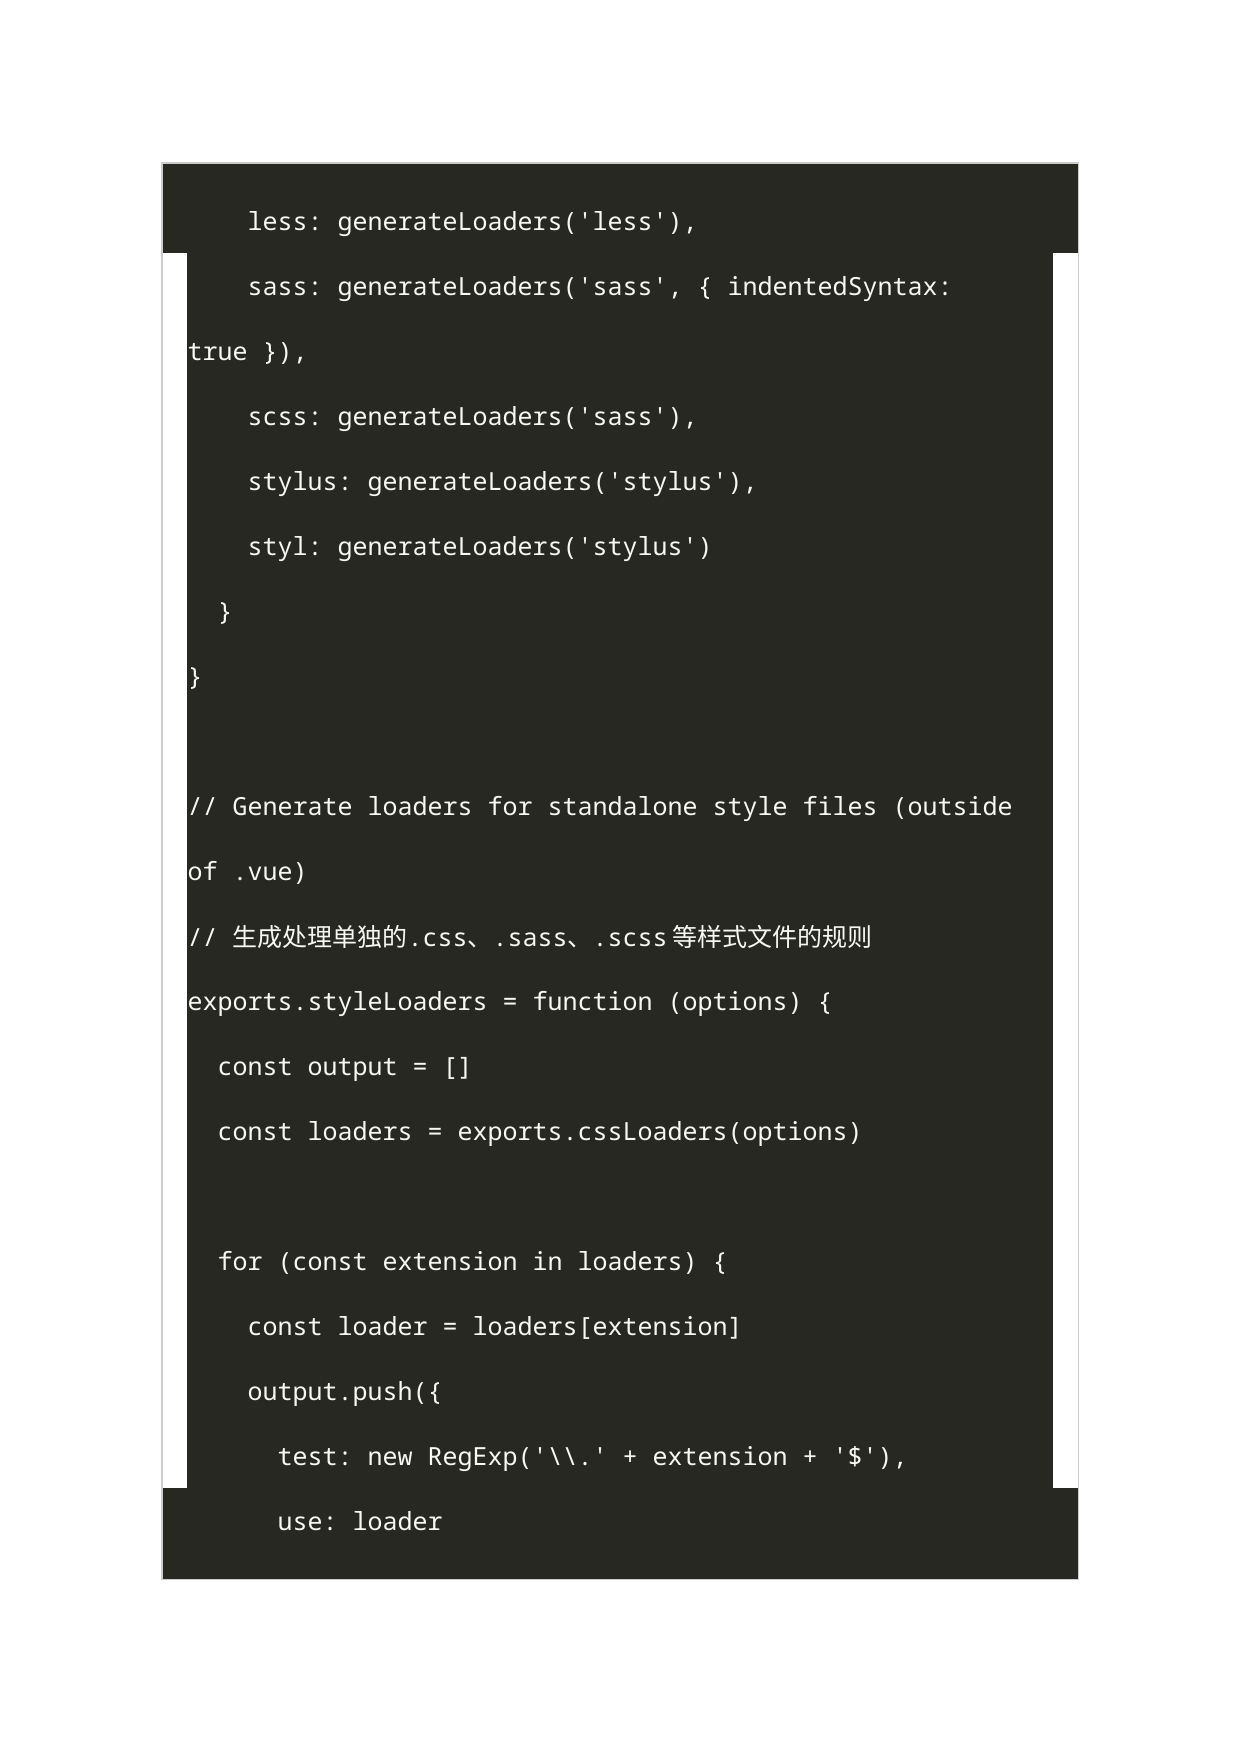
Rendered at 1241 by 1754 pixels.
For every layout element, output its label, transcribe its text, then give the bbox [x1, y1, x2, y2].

text use: loader [163, 1462, 1078, 1579]
text const output = [] [187, 1033, 1053, 1098]
text } [187, 578, 1053, 643]
text } [187, 643, 1053, 708]
text sass: generateLoaders('sass', { indentedSyntax: true }), [187, 253, 1053, 383]
text test: new RegExp('\\.' + extension + '$'), [187, 1423, 1053, 1462]
text // 生成处理单独的.css、.sass、.scss等样式文件的规则 [187, 903, 1053, 968]
text output.push({ [187, 1358, 1053, 1423]
text exports.styleLoaders = function (options) { [187, 968, 1053, 1033]
text scss: generateLoaders('sass'), [187, 383, 1053, 448]
text const loader = loaders[extension] [187, 1293, 1053, 1358]
text // Generate loaders for standalone style files (outside of .vue) [187, 773, 1053, 903]
text styl: generateLoaders('stylus') [187, 513, 1053, 578]
text less: generateLoaders('less'), [163, 164, 1078, 253]
text stylus: generateLoaders('stylus'), [187, 448, 1053, 513]
text const loaders = exports.cssLoaders(options) [187, 1098, 1053, 1163]
text for (const extension in loaders) { [187, 1228, 1053, 1293]
